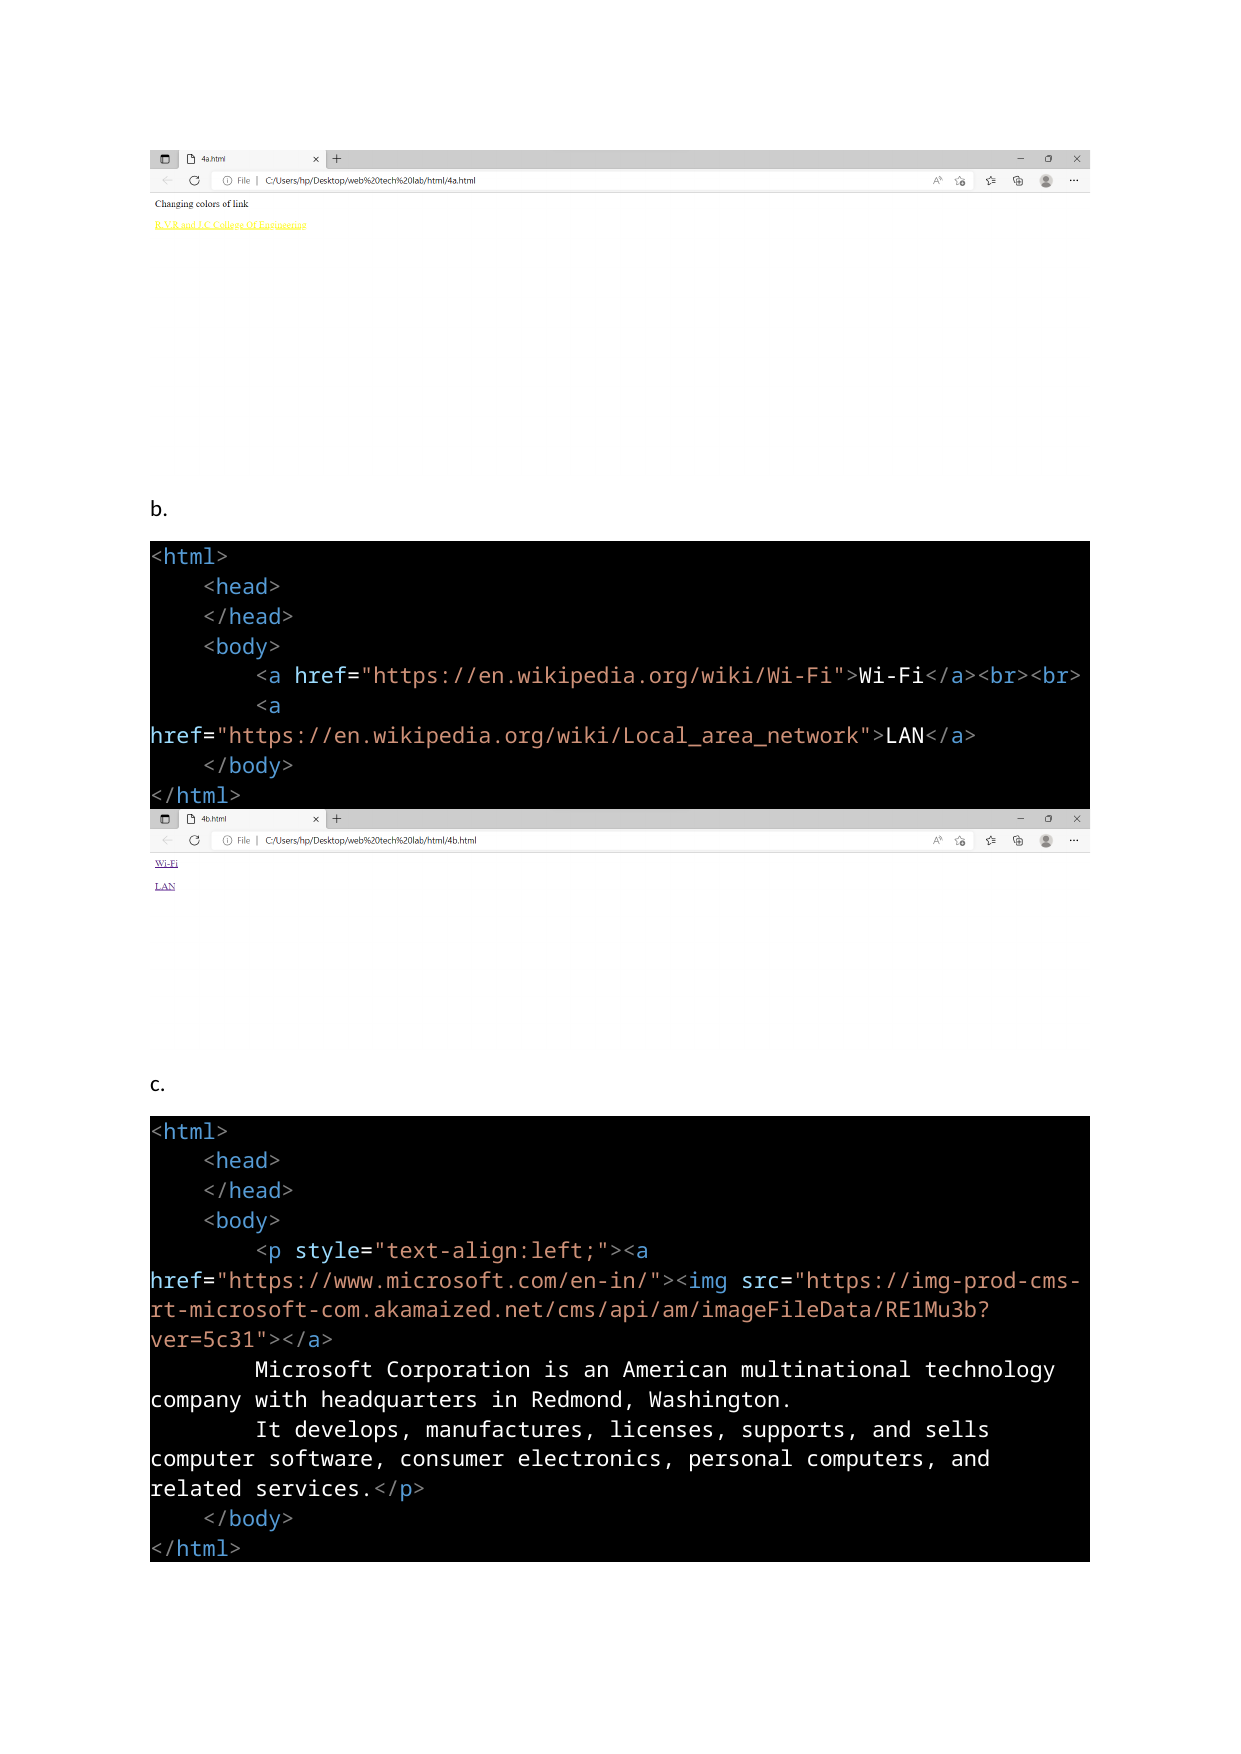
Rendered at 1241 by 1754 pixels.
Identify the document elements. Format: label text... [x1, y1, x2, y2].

picture [150, 809, 1091, 1050]
text </html> [150, 1533, 1090, 1562]
text </html> [150, 780, 1090, 809]
text <html> [150, 1116, 1090, 1145]
text It develops, manufactures, licenses, supports, and sells computer software, consumer electronics, personal computers, and related services.</p> [150, 1413, 1090, 1503]
text Microsoft Corporation is an American multinational technology company with headquarters in Redmond, Washington. [150, 1354, 1090, 1413]
text </head> [150, 1175, 1090, 1205]
text <a href="https://en.wikipedia.org/wiki/Wi-Fi">Wi-Fi</a><br><br> [150, 661, 1090, 690]
text </body> [150, 1503, 1090, 1533]
text <body> [150, 1205, 1090, 1235]
picture [150, 150, 1091, 476]
text <head> [150, 1145, 1090, 1175]
text <body> [150, 631, 1090, 661]
text </head> [150, 601, 1090, 631]
text <a href="https://en.wikipedia.org/wiki/Local_area_network">LAN</a> [150, 690, 1090, 750]
text <head> [150, 571, 1090, 601]
text b. [150, 494, 1090, 522]
text </body> [150, 750, 1090, 780]
text c. [150, 1069, 1090, 1097]
text <p style="text-align:left;"><a href="https://www.microsoft.com/en-in/"><img src="https://img-prod-cms-rt-microsoft-com.akamaized.net/cms/api/am/imageFileData/RE1Mu3b?ver=5c31"></a> [150, 1235, 1090, 1354]
text <html> [150, 541, 1090, 571]
